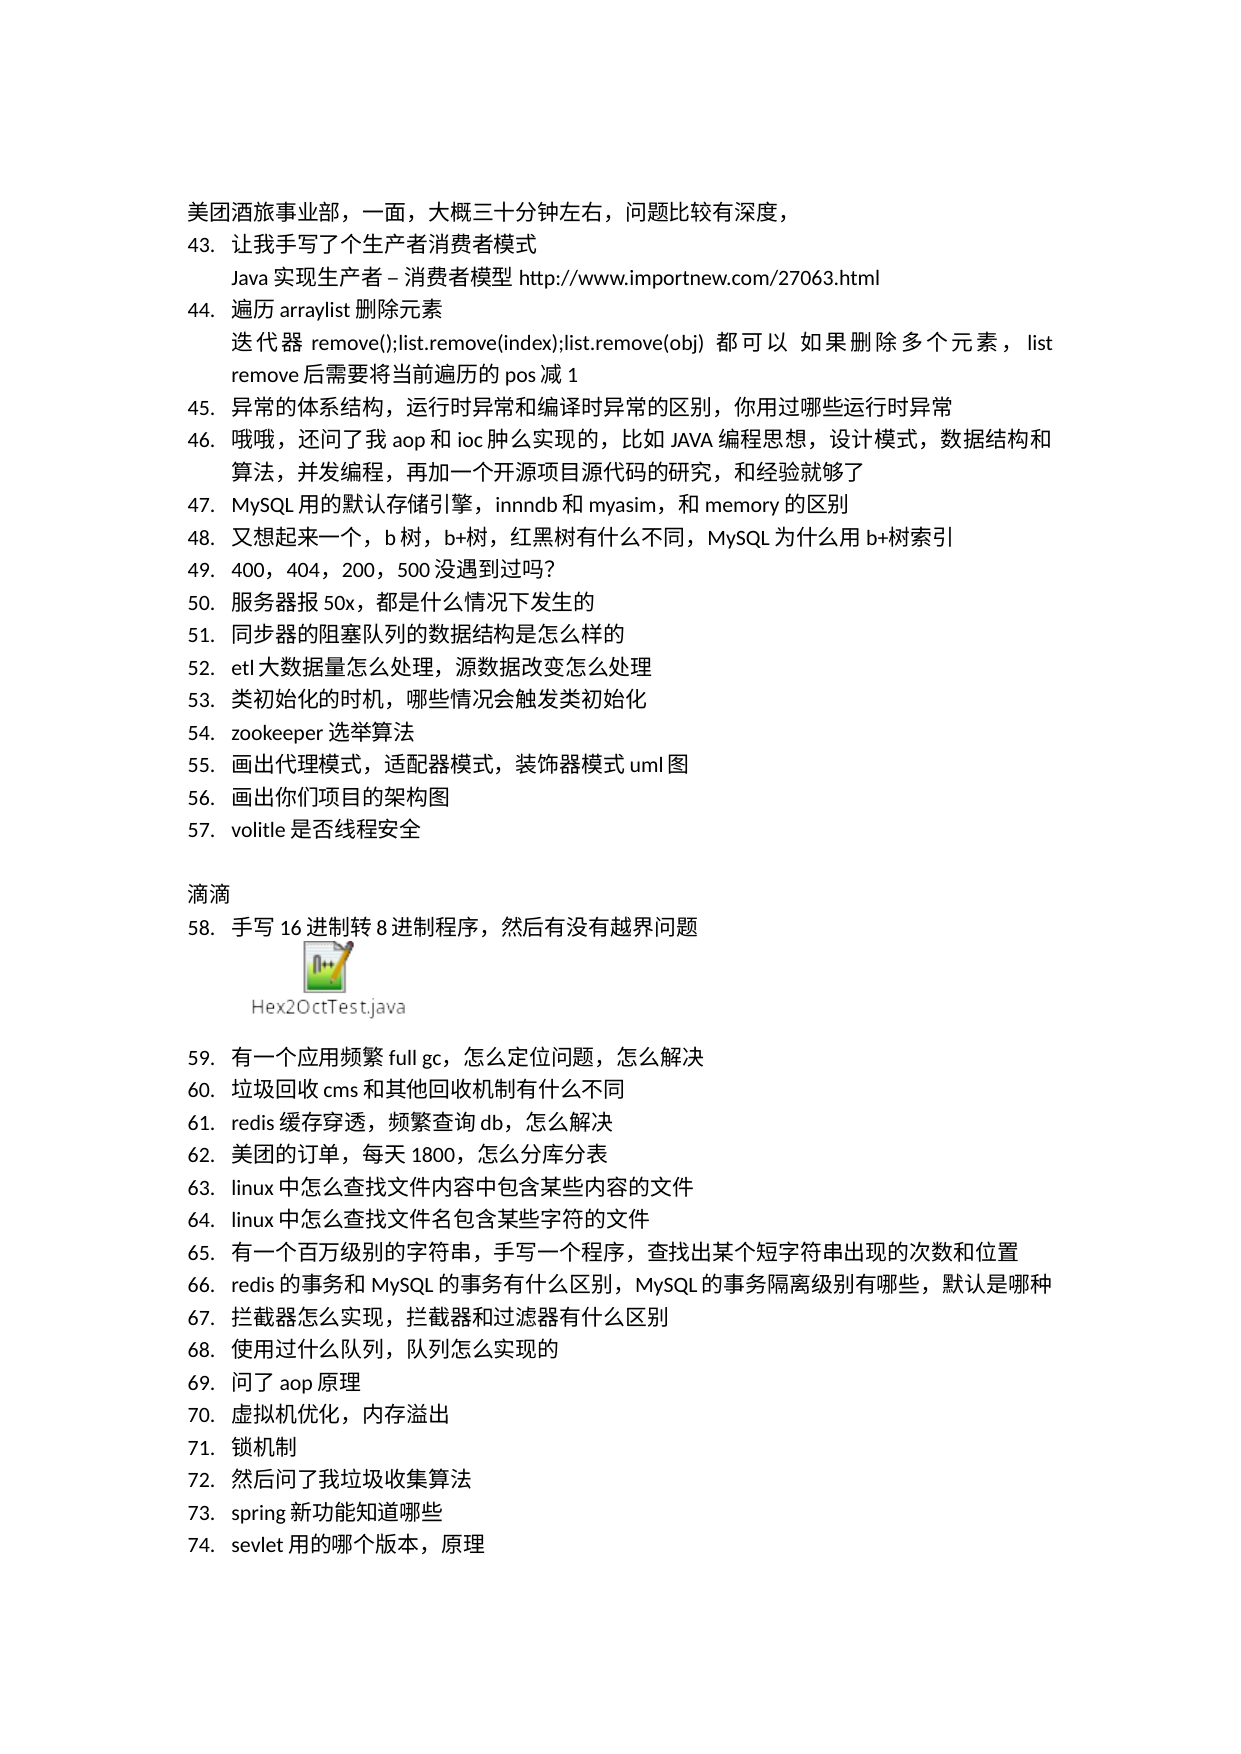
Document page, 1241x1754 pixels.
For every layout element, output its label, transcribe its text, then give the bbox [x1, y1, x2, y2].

list 锁机制 [187, 1429, 1053, 1462]
list 问了aop原理 [187, 1364, 1053, 1397]
list 画出你们项目的架构图 [187, 779, 1053, 812]
list linux中怎么查找文件名包含某些字符的文件 [187, 1202, 1053, 1234]
list 手写16进制转8进制程序，然后有没有越界问题 [187, 909, 1053, 942]
list 迭代器remove();list.remove(index);list.remove(obj) 都可以 如果删除多个元素，list remove后需要将当前遍历的pos减1 [231, 324, 1053, 389]
list MySQL用的默认存储引擎，innndb和myasim，和memory的区别 [187, 487, 1053, 519]
list 服务器报50x，都是什么情况下发生的 [187, 584, 1053, 617]
text 美团酒旅事业部，一面，大概三十分钟左右，问题比较有深度， [187, 194, 1053, 227]
list zookeeper选举算法 [187, 714, 1053, 747]
text 滴滴 [187, 877, 1053, 909]
list 400，404，200，500没遇到过吗？ [187, 552, 1053, 584]
list 画出代理模式，适配器模式，装饰器模式uml图 [187, 747, 1053, 779]
list volitle是否线程安全 [187, 812, 1053, 844]
list 有一个百万级别的字符串，手写一个程序，查找出某个短字符串出现的次数和位置 [187, 1234, 1053, 1267]
list 异常的体系结构，运行时异常和编译时异常的区别，你用过哪些运行时异常 [187, 389, 1053, 422]
list 垃圾回收cms和其他回收机制有什么不同 [187, 1072, 1053, 1104]
list etl大数据量怎么处理，源数据改变怎么处理 [187, 649, 1053, 682]
list 遍历arraylist 删除元素 [187, 292, 1053, 324]
list 类初始化的时机，哪些情况会触发类初始化 [187, 682, 1053, 714]
list 又想起来一个，b树，b+树，红黑树有什么不同，MySQL为什么用b+树索引 [187, 519, 1053, 552]
list sevlet用的哪个版本，原理 [187, 1527, 1053, 1559]
list 美团的订单，每天1800，怎么分库分表 [187, 1137, 1053, 1169]
list 有一个应用频繁full gc，怎么定位问题，怎么解决 [187, 1039, 1053, 1072]
list redis的事务和MySQL的事务有什么区别，MySQL的事务隔离级别有哪些，默认是哪种 [187, 1267, 1053, 1299]
list Java 实现生产者 – 消费者模型 http://www.importnew.com/27063.html [231, 259, 1053, 292]
list 使用过什么队列，队列怎么实现的 [187, 1332, 1053, 1364]
list redis缓存穿透，频繁查询db，怎么解决 [187, 1104, 1053, 1137]
list 虚拟机优化，内存溢出 [187, 1397, 1053, 1429]
list linux中怎么查找文件内容中包含某些内容的文件 [187, 1169, 1053, 1202]
list 拦截器怎么实现，拦截器和过滤器有什么区别 [187, 1299, 1053, 1332]
list 同步器的阻塞队列的数据结构是怎么样的 [187, 617, 1053, 649]
list 哦哦，还问了我aop和ioc肿么实现的，比如JAVA编程思想，设计模式，数据结构和算法，并发编程，再加一个开源项目源代码的研究，和经验就够了 [187, 422, 1053, 487]
list 然后问了我垃圾收集算法 [187, 1462, 1053, 1494]
list 让我手写了个生产者消费者模式 [187, 227, 1053, 259]
list spring新功能知道哪些 [187, 1494, 1053, 1527]
